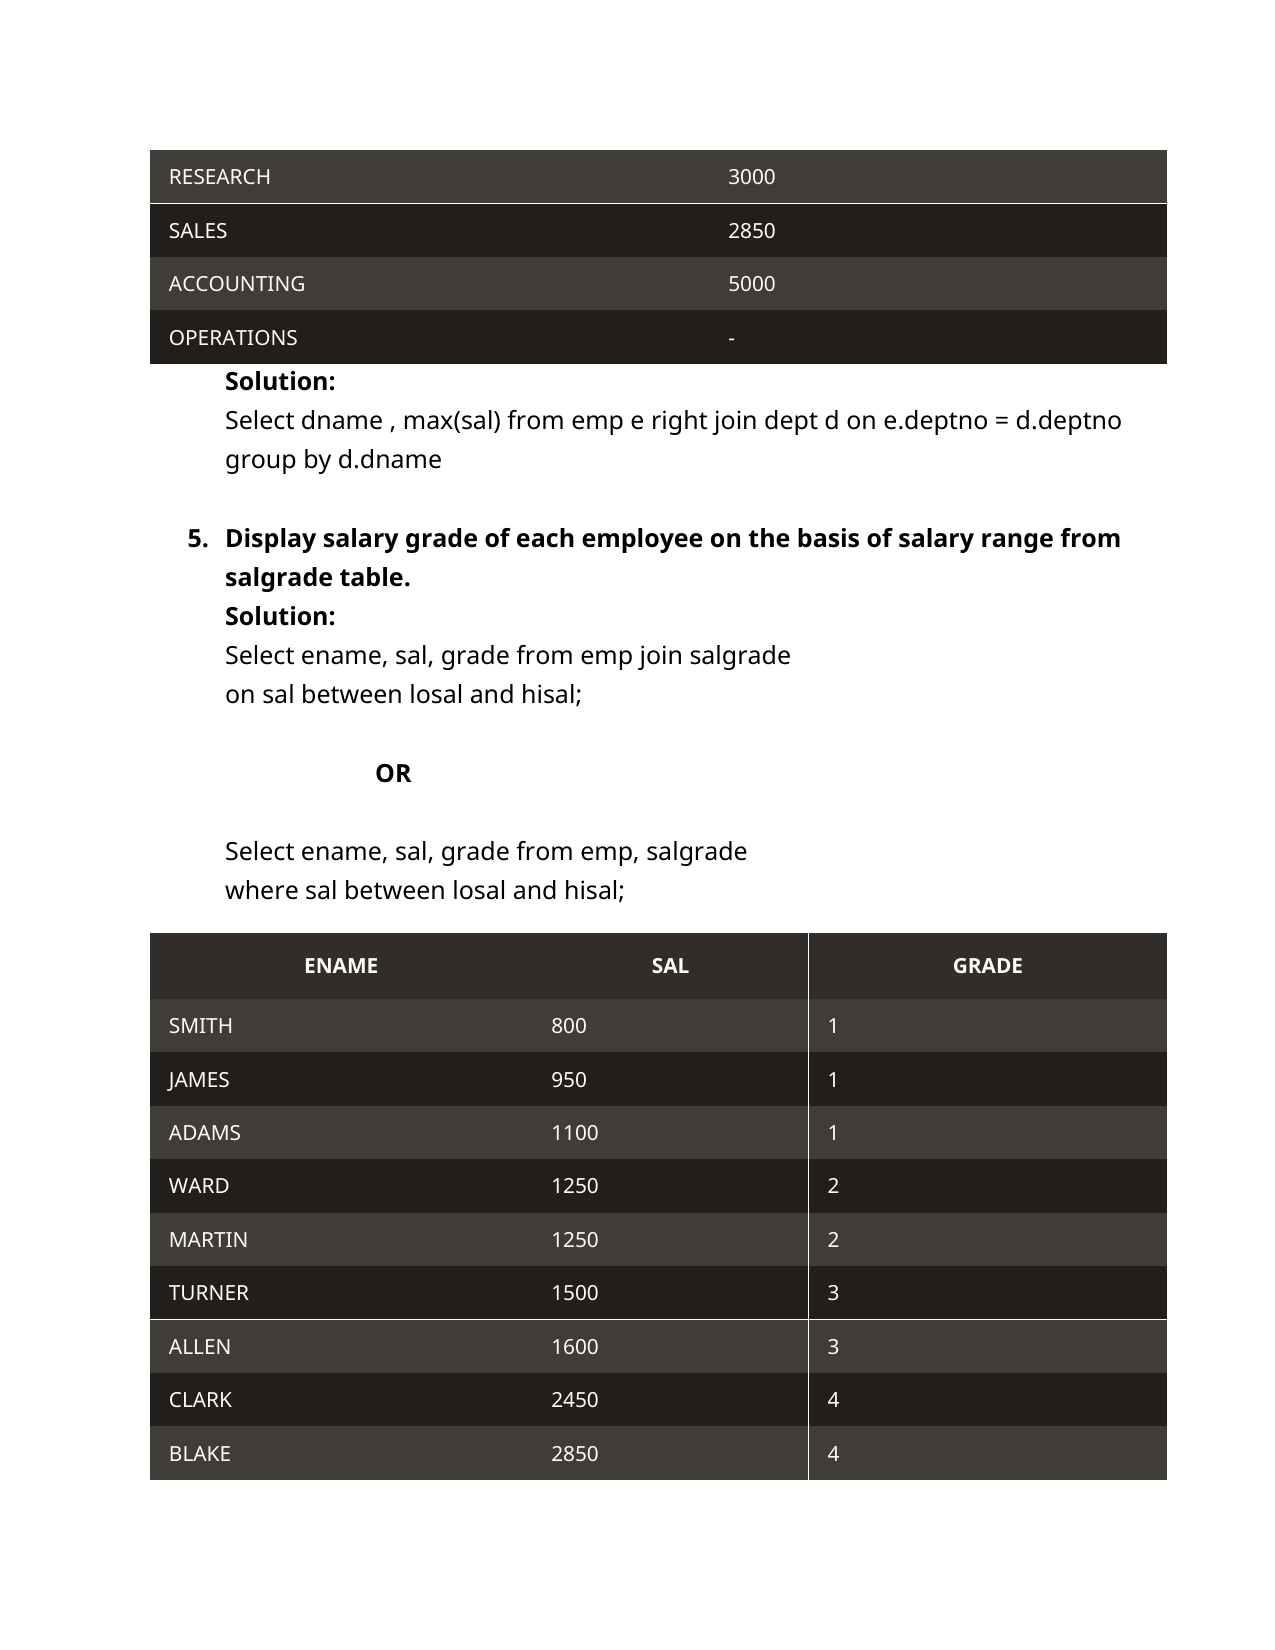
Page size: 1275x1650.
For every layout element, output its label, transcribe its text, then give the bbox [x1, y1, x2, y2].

table_cell ALLEN [150, 1320, 532, 1373]
table_cell 2850 [709, 204, 1167, 257]
table_cell 1 [809, 999, 1167, 1052]
table_cell 950 [532, 1052, 808, 1106]
table_cell 1500 [532, 1266, 808, 1319]
table_cell 1 [809, 1106, 1167, 1159]
list Solution: [225, 364, 1125, 398]
table_cell ACCOUNTING [150, 257, 709, 310]
list Select ename, sal, grade from emp, salgrade [225, 834, 1125, 868]
list group by d.dname [225, 442, 1125, 476]
table_cell 4 [809, 1426, 1167, 1480]
list OR [225, 755, 1125, 789]
list where sal between losal and hisal; [225, 873, 1125, 907]
table_cell 2850 [532, 1426, 808, 1480]
table_cell BLAKE [150, 1426, 532, 1480]
table_cell 2450 [532, 1373, 808, 1426]
table_cell 1 [809, 1052, 1167, 1106]
table_cell ADAMS [150, 1106, 532, 1159]
table_cell SMITH [150, 999, 532, 1052]
table_cell 2 [809, 1213, 1167, 1266]
list Select ename, sal, grade from emp join salgrade [225, 638, 1125, 672]
list Select dname , max(sal) from emp e right join dept d on e.deptno = d.deptno [225, 403, 1125, 437]
table_header SAL [532, 933, 808, 999]
table_cell 800 [532, 999, 808, 1052]
table_cell MARTIN [150, 1213, 532, 1266]
table_cell OPERATIONS [150, 310, 709, 364]
table_cell - [709, 310, 1167, 364]
table_cell 1250 [532, 1213, 808, 1266]
table_cell SALES [150, 204, 709, 257]
table_cell RESEARCH [150, 150, 709, 203]
table_cell 1600 [532, 1320, 808, 1373]
table_cell 4 [809, 1373, 1167, 1426]
table_cell CLARK [150, 1373, 532, 1426]
list Display salary grade of each employee on the basis of salary range from salgrade table. [187, 520, 1125, 594]
table_cell 1100 [532, 1106, 808, 1159]
table_cell 1250 [532, 1159, 808, 1213]
table_cell WARD [150, 1159, 532, 1213]
table_header GRADE [809, 933, 1167, 999]
table_cell 2 [809, 1159, 1167, 1213]
table_cell 5000 [709, 257, 1167, 310]
table_cell 3 [809, 1266, 1167, 1319]
table_cell 3 [809, 1320, 1167, 1373]
list Solution: [225, 599, 1125, 633]
table_header ENAME [150, 933, 532, 999]
table_cell TURNER [150, 1266, 532, 1319]
table_cell 3000 [709, 150, 1167, 203]
list on sal between losal and hisal; [225, 677, 1125, 711]
table_cell JAMES [150, 1052, 532, 1106]
